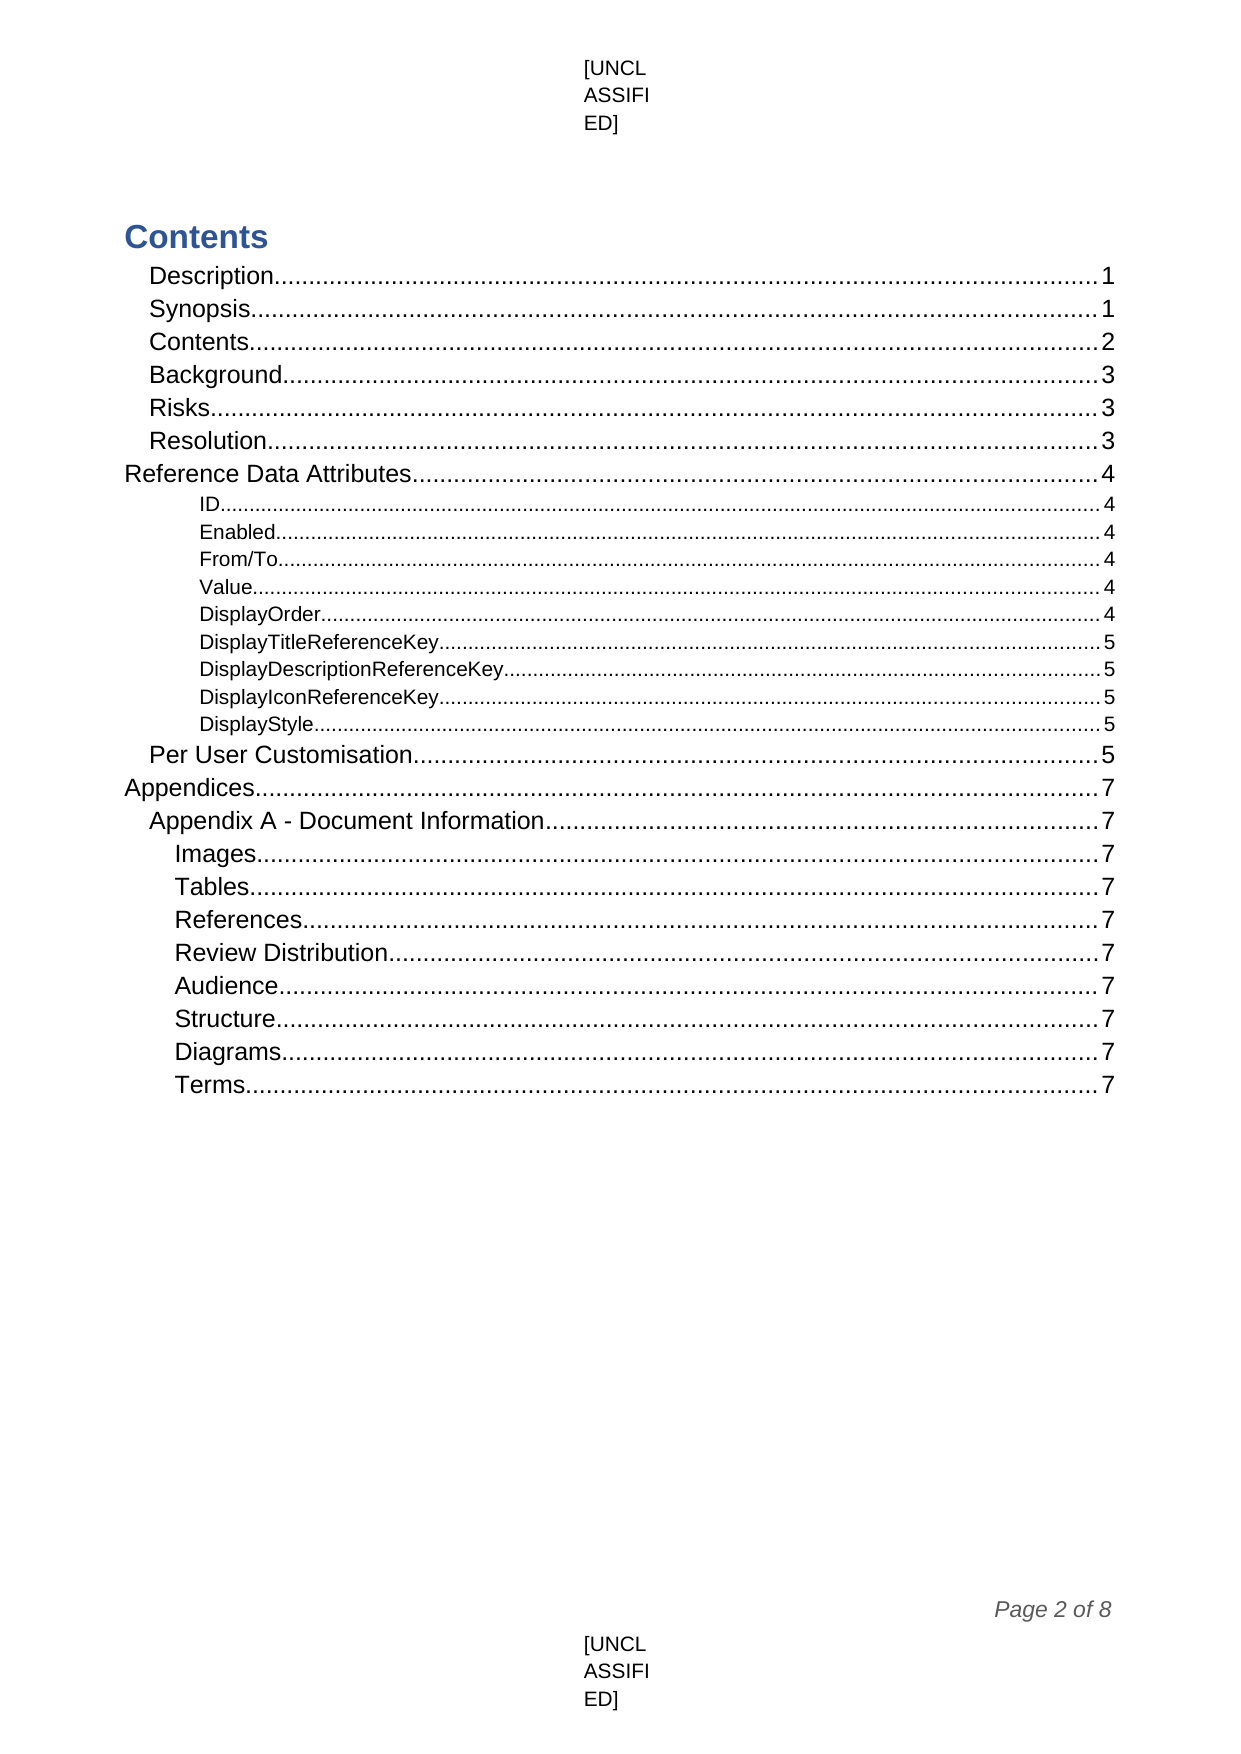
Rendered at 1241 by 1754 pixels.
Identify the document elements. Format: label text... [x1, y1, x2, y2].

text ID 4 [199, 492, 1116, 516]
text DisplayIconReferenceKey 5 [199, 685, 1116, 709]
text Per User Customisation 5 [149, 740, 1116, 768]
text Resolution 3 [149, 426, 1116, 455]
text DisplayTitleReferenceKey 5 [199, 630, 1116, 654]
text Review Distribution 7 [174, 938, 1116, 967]
text From/To 4 [199, 547, 1116, 571]
text Appendices 7 [124, 773, 1116, 802]
text Contents 2 [149, 327, 1116, 356]
text Tables 7 [174, 872, 1116, 901]
text Images 7 [174, 839, 1116, 868]
text Description 1 [149, 261, 1116, 290]
text Audience 7 [174, 971, 1116, 1000]
text DisplayOrder 4 [199, 602, 1116, 626]
text Synopsis 1 [149, 294, 1116, 323]
text Background 3 [149, 360, 1116, 389]
text DisplayStyle 5 [199, 712, 1116, 736]
text Diagrams 7 [174, 1037, 1116, 1066]
text Value 4 [199, 575, 1116, 599]
text Structure 7 [174, 1004, 1116, 1033]
text Enabled 4 [199, 520, 1116, 544]
text Appendix A - Document Information 7 [149, 806, 1116, 834]
text DisplayDescriptionReferenceKey 5 [199, 657, 1116, 681]
text Risks 3 [149, 393, 1116, 422]
subtitle Contents [124, 217, 1116, 255]
text Reference Data Attributes 4 [124, 459, 1116, 488]
text Terms 7 [174, 1070, 1116, 1099]
text References 7 [174, 905, 1116, 934]
